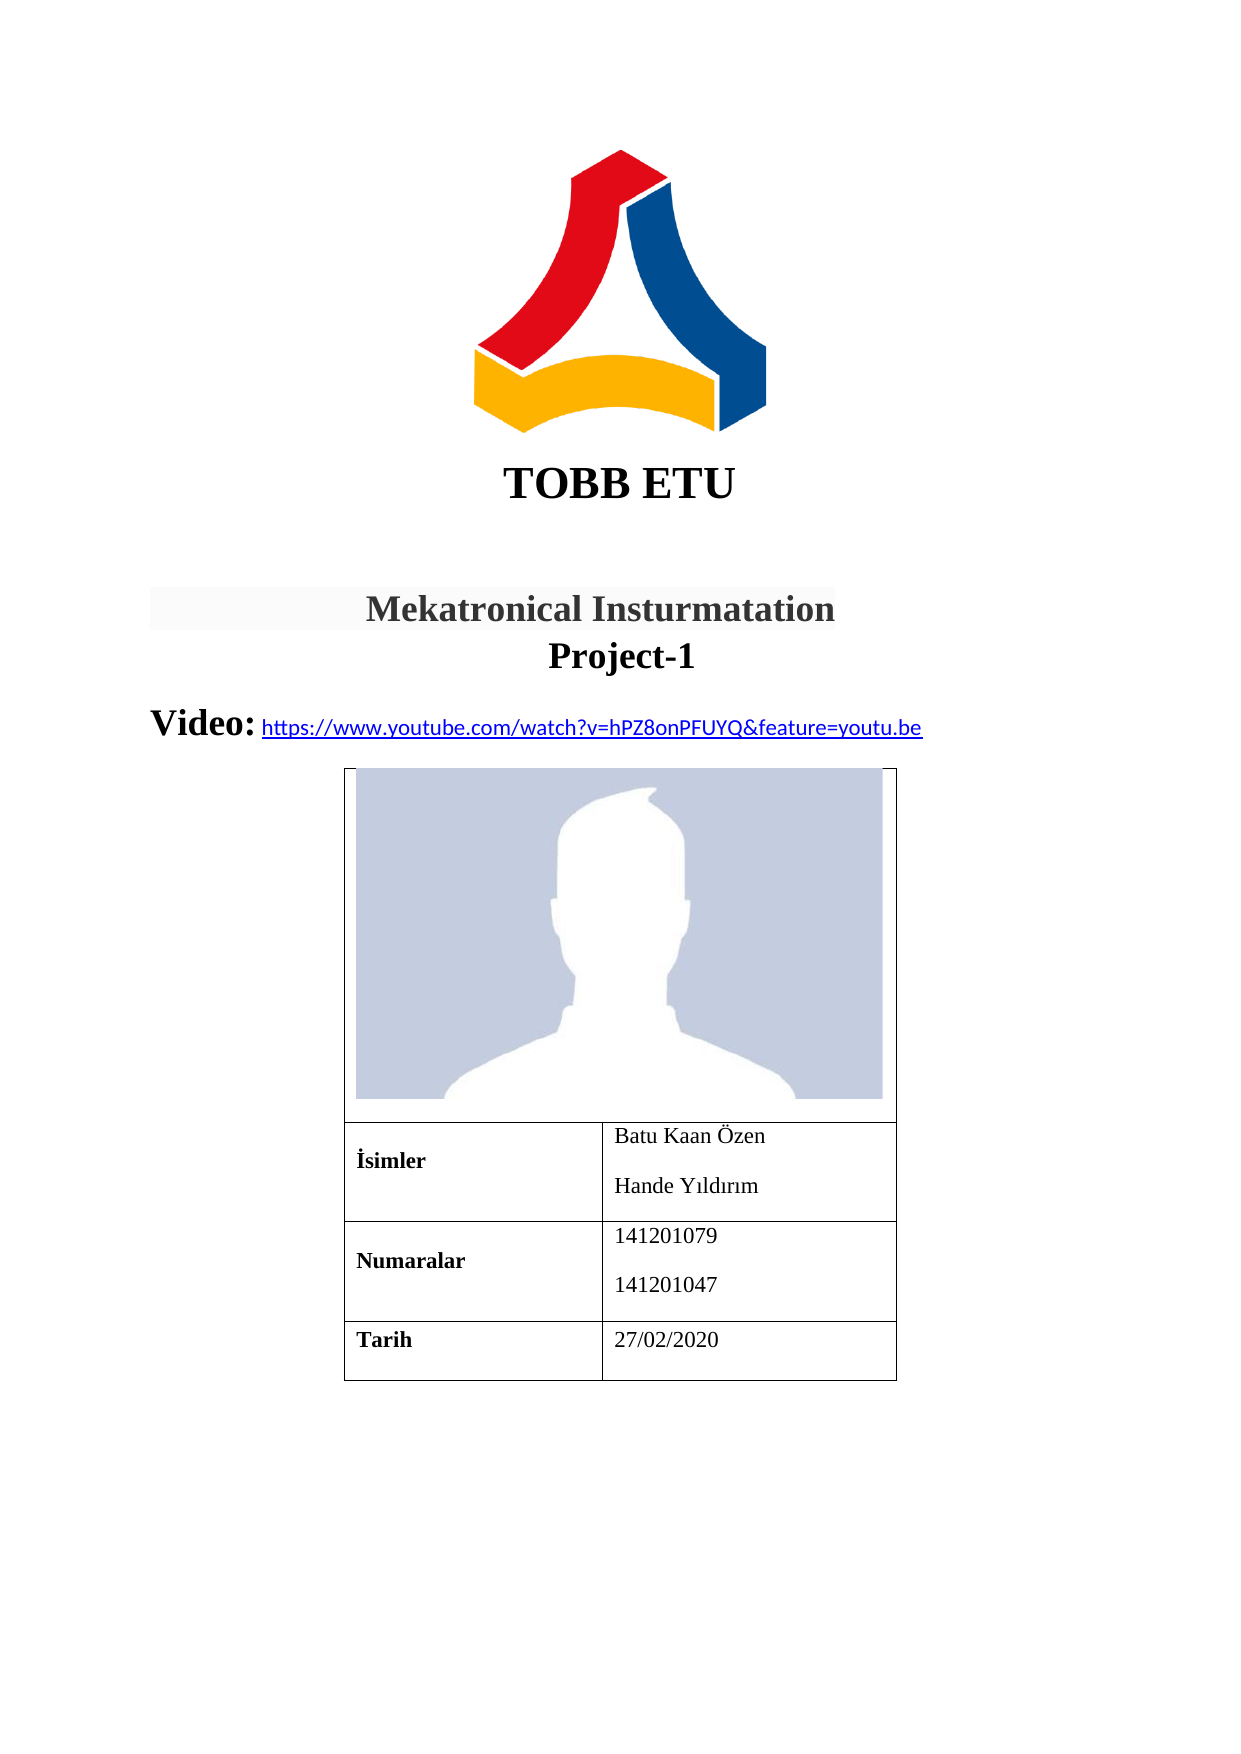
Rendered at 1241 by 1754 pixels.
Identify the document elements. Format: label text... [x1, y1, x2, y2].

text Video: https://www.youtube.com/watch?v=hPZ8onPFUYQ&feature=youtu.be [150, 701, 1090, 744]
text Mekatronical Insturmatation Project-1 [150, 587, 1090, 676]
picture [356, 768, 883, 1099]
table_header [345, 769, 896, 1122]
picture [474, 150, 767, 433]
table_cell Batu Kaan Özen Hande Yıldırım [603, 1123, 896, 1221]
text TOBB ETU [150, 456, 1090, 508]
table_cell Numaralar [345, 1222, 602, 1321]
table_cell 27/02/2020 [603, 1322, 896, 1380]
table_cell İsimler [345, 1123, 602, 1221]
table_cell 141201079 141201047 [603, 1222, 896, 1321]
table_cell Tarih [345, 1322, 602, 1380]
